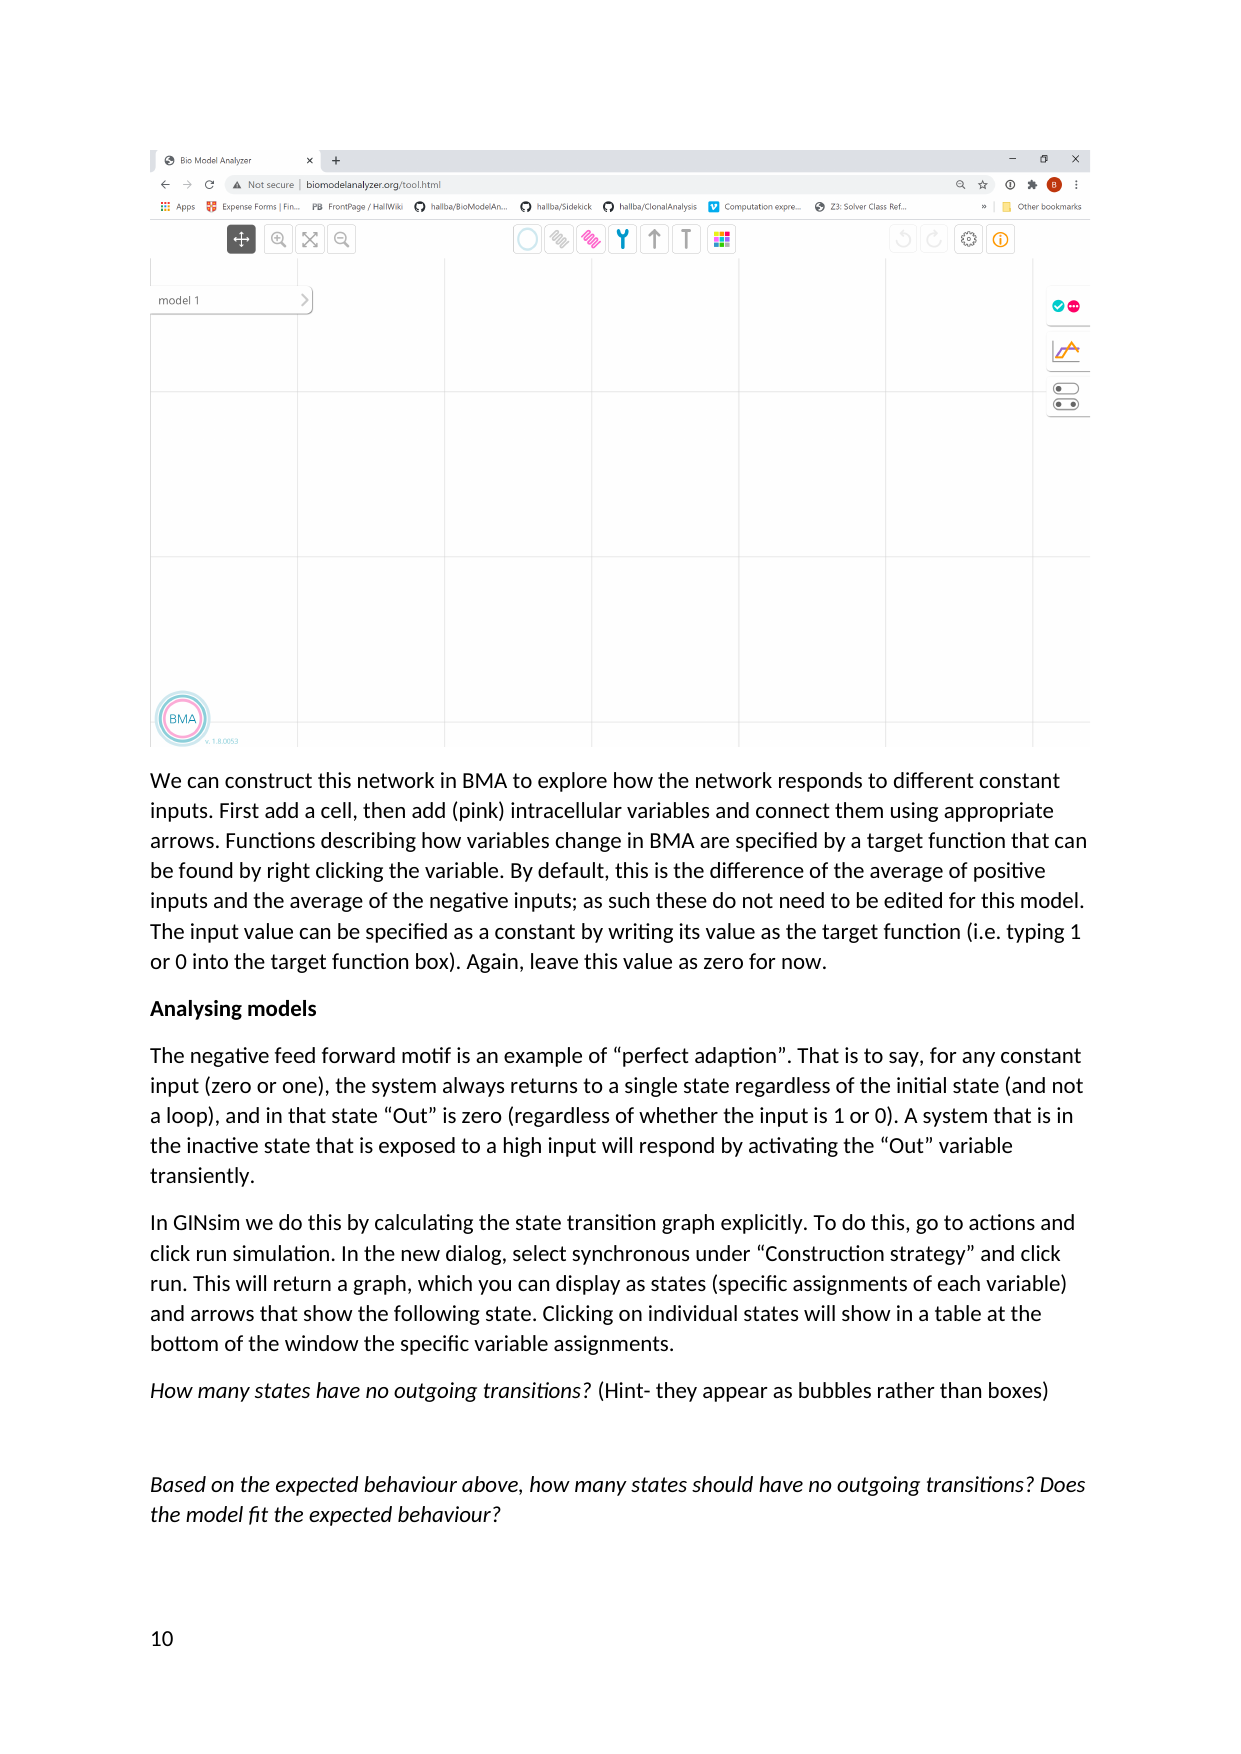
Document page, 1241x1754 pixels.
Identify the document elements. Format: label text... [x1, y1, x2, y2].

text In GINsim we do this by calculating the state transition graph explicitly. To do this, go to actions and click run simulation. In the new dialog, select synchronous under “Construction strategy” and click run. This will return a graph, which you can display as states (specific assignments of each variable) and arrows that show the following state. Clicking on individual states will show in a table at the bottom of the window the specific variable assignments. [150, 1208, 1090, 1357]
text We can construct this network in BMA to explore how the network responds to different constant inputs. First add a cell, then add (pink) intracellular variables and connect them using appropriate arrows. Functions describing how variables change in BMA are specified by a target function that can be found by right clicking the variable. By default, this is the difference of the average of positive inputs and the average of the negative inputs; as such these do not need to be edited for this model. The input value can be specified as a constant by writing its value as the target function (i.e. typing 1 or 0 into the target function box). Again, leave this value as zero for now. [150, 766, 1090, 975]
picture [150, 150, 1091, 747]
text How many states have no outgoing transitions? (Hint- they appear as bubbles rather than boxes) [150, 1376, 1090, 1404]
text Based on the expected behaviour above, how many states should have no outgoing transitions? Does the model fit the expected behaviour? [150, 1470, 1090, 1528]
text Analysing models [150, 994, 1090, 1022]
text The negative feed forward motif is an example of “perfect adaption”. That is to say, for any constant input (zero or one), the system always returns to a single state regardless of the initial state (and not a loop), and in that state “Out” is zero (regardless of whether the input is 1 or 0). A system that is in the inactive state that is exposed to a high input will respond by activating the “Out” variable transiently. [150, 1041, 1090, 1189]
